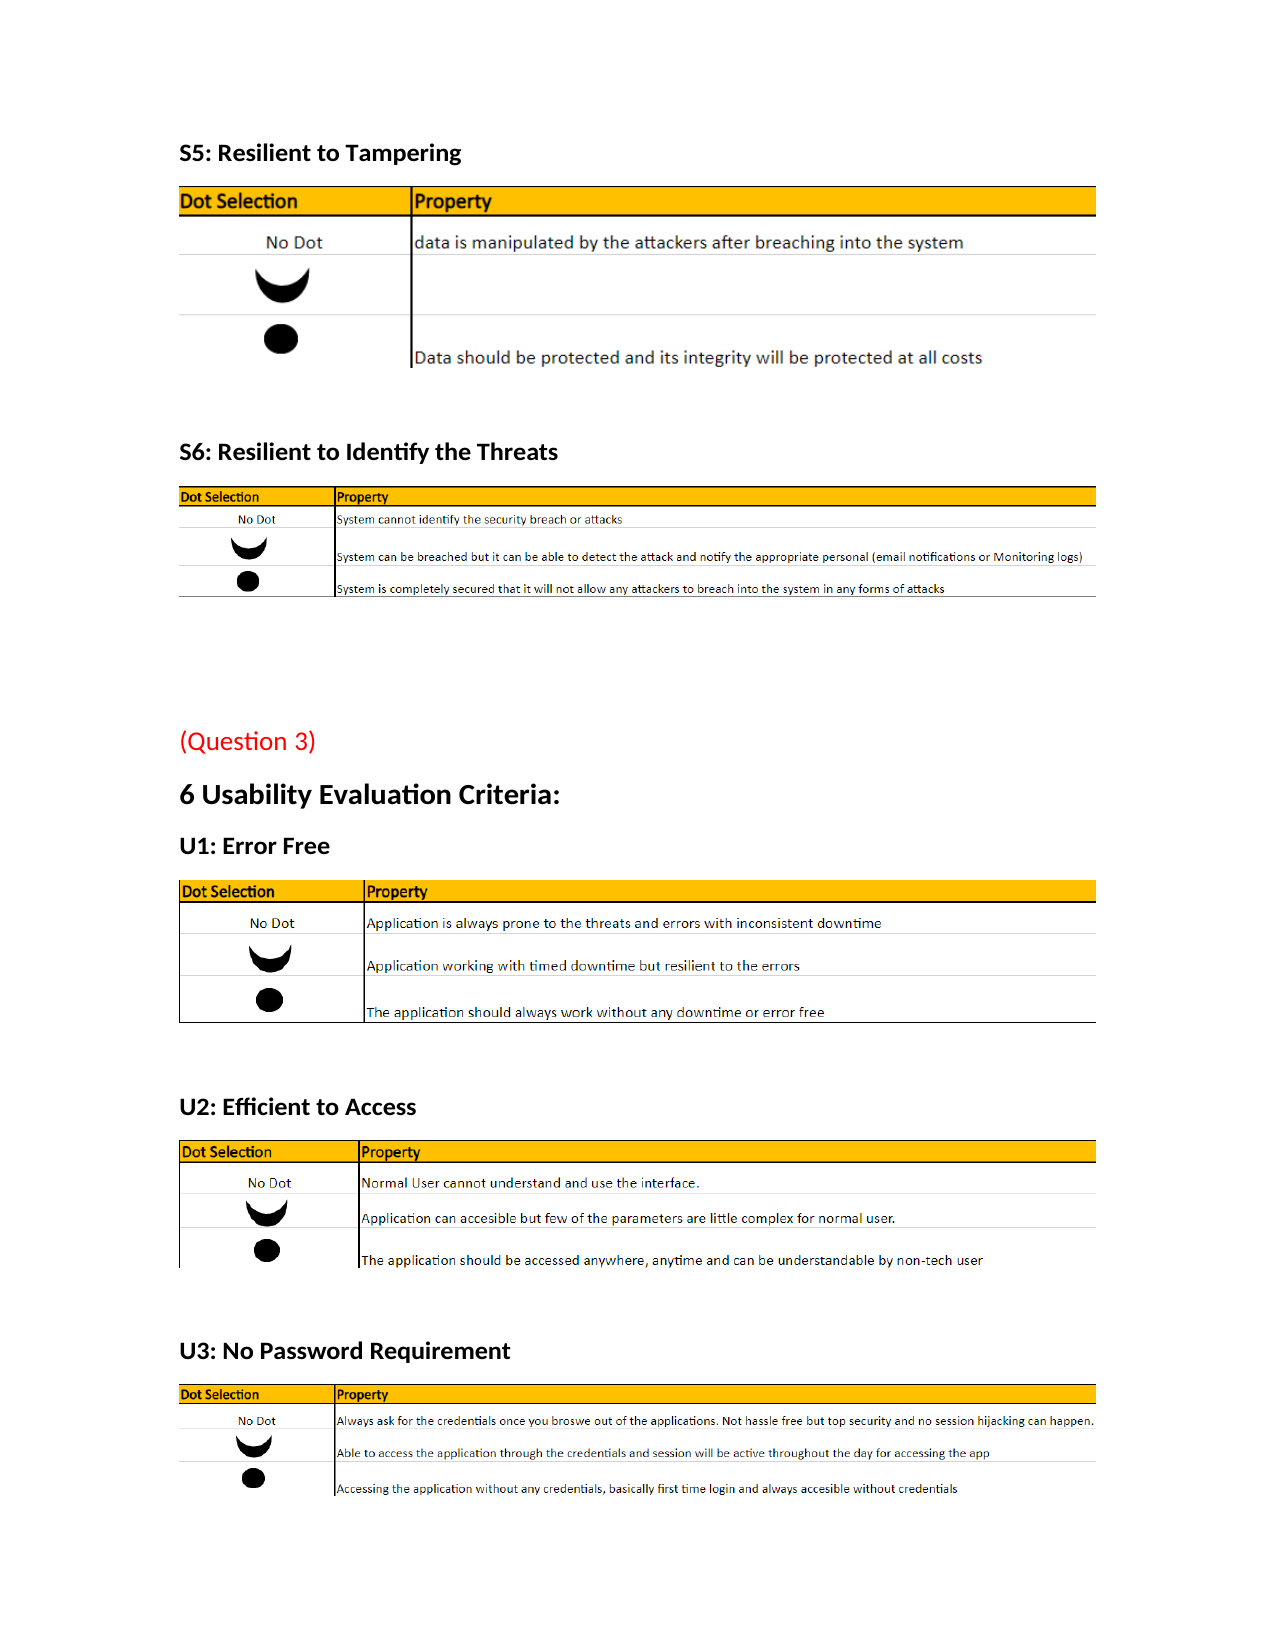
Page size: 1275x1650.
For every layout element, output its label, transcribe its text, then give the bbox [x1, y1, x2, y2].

text U2: Efficient to Access [179, 1091, 1096, 1121]
text U3: No Password Requirement [179, 1335, 1096, 1366]
subtitle (Question 3) [179, 724, 1096, 757]
picture [179, 1140, 1096, 1268]
text S5: Resilient to Tampering [179, 137, 1096, 168]
picture [179, 880, 1096, 1023]
picture [179, 485, 1096, 597]
text S6: Resilient to Identify the Threats [179, 436, 1096, 467]
picture [179, 1384, 1096, 1496]
text 6 Usability Evaluation Criteria: [179, 776, 1096, 812]
picture [179, 186, 1096, 368]
text U1: Error Free [179, 831, 1096, 861]
